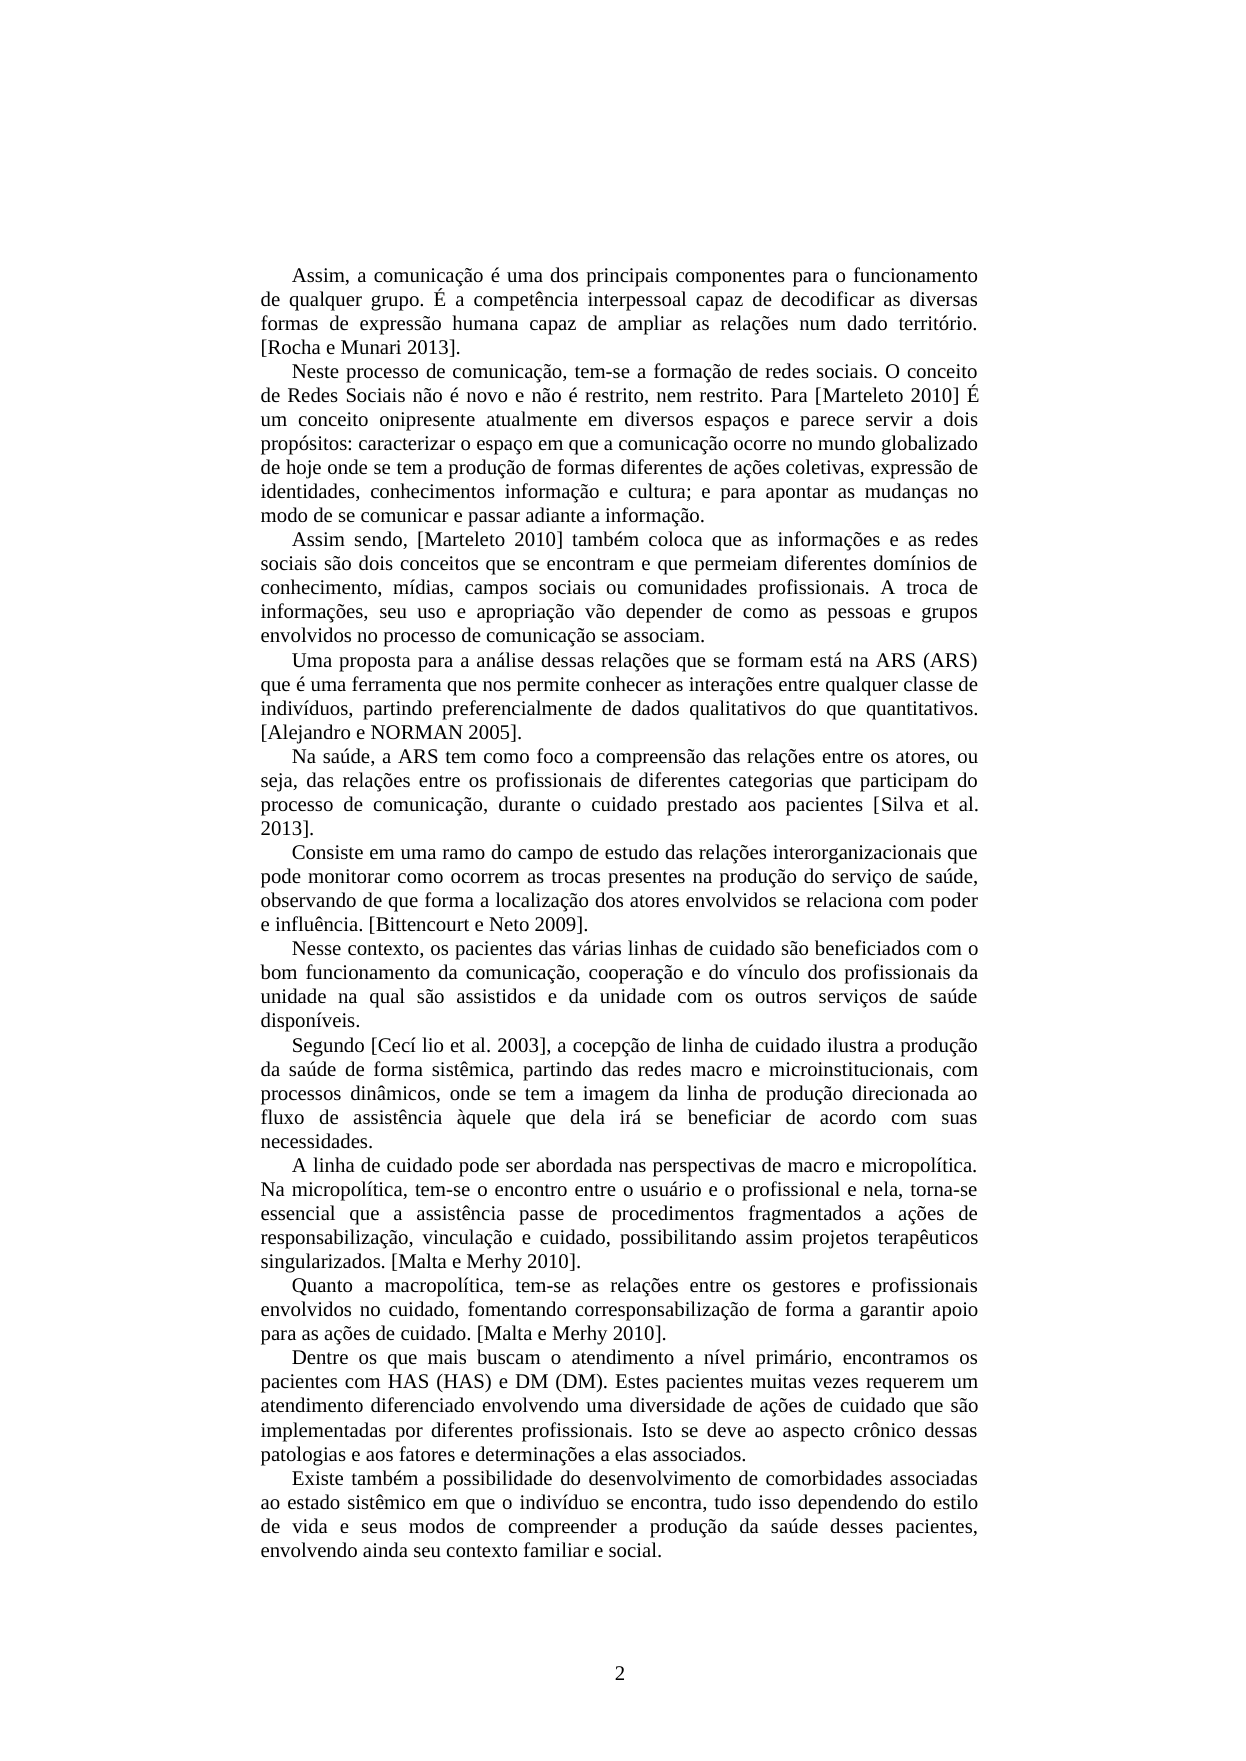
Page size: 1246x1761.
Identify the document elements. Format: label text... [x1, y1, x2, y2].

text Consiste em uma ramo do campo de estudo das relações interorganizacionais que pode monitorar como ocorrem as trocas presentes na produção do serviço de saúde, observando de que forma a localização dos atores envolvidos se relaciona com poder e influência. [Bittencourt e Neto 2009]. [260, 840, 979, 936]
text Segundo [Cecí lio et al. 2003], a cocepção de linha de cuidado ilustra a produção da saúde de forma sistêmica, partindo das redes macro e microinstitucionais, com processos dinâmicos, onde se tem a imagem da linha de produção direcionada ao fluxo de assistência àquele que dela irá se beneficiar de acordo com suas necessidades. [260, 1032, 979, 1153]
text Existe também a possibilidade do desenvolvimento de comorbidades associadas ao estado sistêmico em que o indivíduo se encontra, tudo isso dependendo do estilo de vida e seus modos de compreender a produção da saúde desses pacientes, envolvendo ainda seu contexto familiar e social. [260, 1466, 979, 1562]
text Assim, a comunicação é uma dos principais componentes para o funcionamento de qualquer grupo. É a competência interpessoal capaz de decodificar as diversas formas de expressão humana capaz de ampliar as relações num dado território. [Rocha e Munari 2013]. [260, 262, 979, 359]
text A linha de cuidado pode ser abordada nas perspectivas de macro e micropolítica. Na micropolítica, tem-se o encontro entre o usuário e o profissional e nela, torna-se essencial que a assistência passe de procedimentos fragmentados a ações de responsabilização, vinculação e cuidado, possibilitando assim projetos terapêuticos singularizados. [Malta e Merhy 2010]. [260, 1153, 979, 1273]
text Na saúde, a ARS tem como foco a compreensão das relações entre os atores, ou seja, das relações entre os profissionais de diferentes categorias que participam do processo de comunicação, durante o cuidado prestado aos pacientes [Silva et al. 2013]. [260, 744, 979, 840]
text Neste processo de comunicação, tem-se a formação de redes sociais. O conceito de Redes Sociais não é novo e não é restrito, nem restrito. Para [Marteleto 2010] É um conceito onipresente atualmente em diversos espaços e parece servir a dois propósitos: caracterizar o espaço em que a comunicação ocorre no mundo globalizado de hoje onde se tem a produção de formas diferentes de ações coletivas, expressão de identidades, conhecimentos informação e cultura; e para apontar as mudanças no modo de se comunicar e passar adiante a informação. [260, 359, 979, 527]
text Assim sendo, [Marteleto 2010] também coloca que as informações e as redes sociais são dois conceitos que se encontram e que permeiam diferentes domínios de conhecimento, mídias, campos sociais ou comunidades profissionais. A troca de informações, seu uso e apropriação vão depender de como as pessoas e grupos envolvidos no processo de comunicação se associam. [260, 527, 979, 647]
text Dentre os que mais buscam o atendimento a nível primário, encontramos os pacientes com HAS (HAS) e DM (DM). Estes pacientes muitas vezes requerem um atendimento diferenciado envolvendo uma diversidade de ações de cuidado que são implementadas por diferentes profissionais. Isto se deve ao aspecto crônico dessas patologias e aos fatores e determinações a elas associados. [260, 1345, 979, 1466]
text Quanto a macropolítica, tem-se as relações entre os gestores e profissionais envolvidos no cuidado, fomentando corresponsabilização de forma a garantir apoio para as ações de cuidado. [Malta e Merhy 2010]. [260, 1273, 979, 1345]
text Uma proposta para a análise dessas relações que se formam está na ARS (ARS) que é uma ferramenta que nos permite conhecer as interações entre qualquer classe de indivíduos, partindo preferencialmente de dados qualitativos do que quantitativos. [Alejandro e NORMAN 2005]. [260, 647, 979, 744]
text Nesse contexto, os pacientes das várias linhas de cuidado são beneficiados com o bom funcionamento da comunicação, cooperação e do vínculo dos profissionais da unidade na qual são assistidos e da unidade com os outros serviços de saúde disponíveis. [260, 936, 979, 1032]
